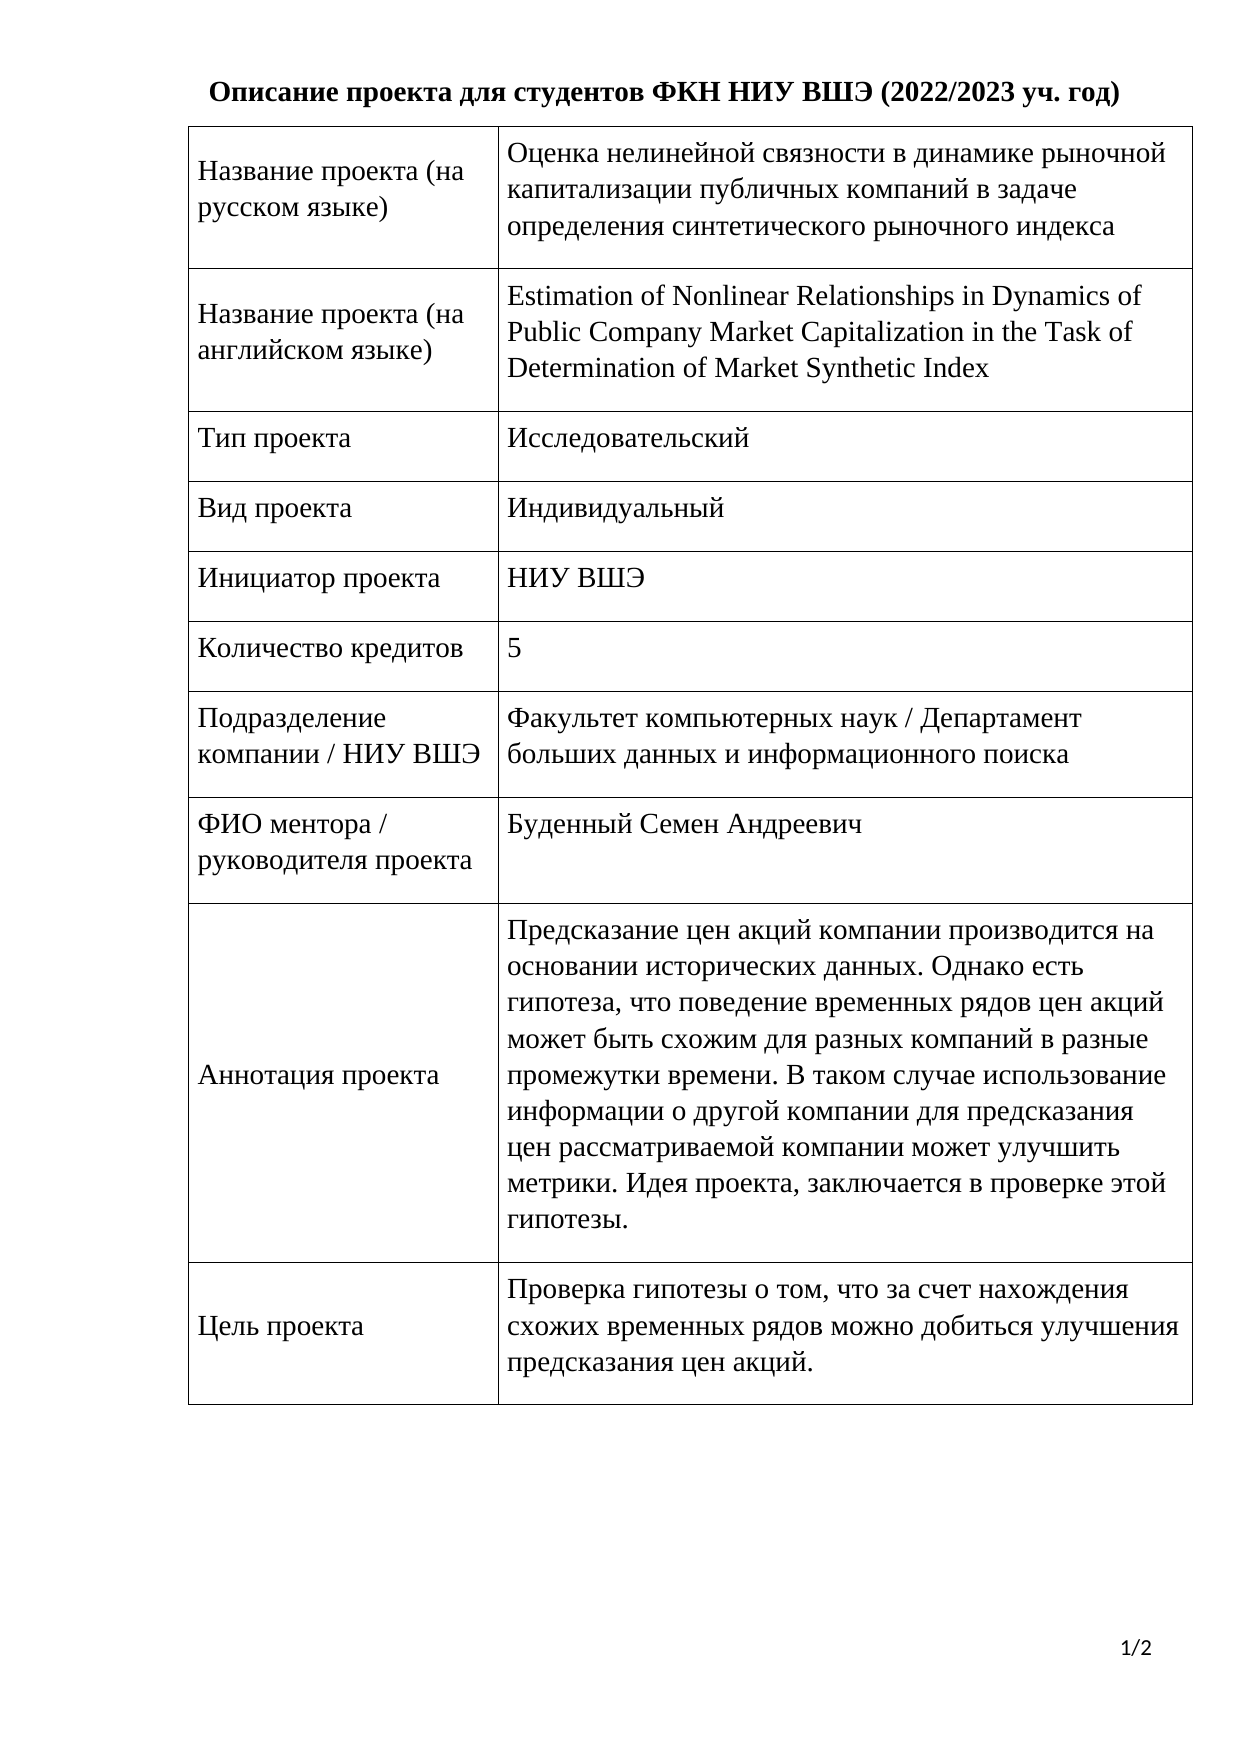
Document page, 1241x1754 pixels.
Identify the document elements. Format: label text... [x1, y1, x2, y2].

table_cell Вид проекта [189, 482, 498, 551]
table_cell Исследовательский [499, 412, 1192, 481]
table_cell Факультет компьютерных наук / Департамент больших данных и информационного поиска [499, 692, 1192, 797]
table_cell Проверка гипотезы о том, что за счет нахождения схожих временных рядов можно добиться улучшения предсказания цен акций. [499, 1263, 1192, 1404]
table_cell Тип проекта [189, 412, 498, 481]
table_cell Аннотация проекта [189, 904, 498, 1262]
table_cell Цель проекта [189, 1263, 498, 1404]
table_cell Название проекта (на английском языке) [189, 269, 498, 411]
table_cell Estimation of Nonlinear Relationships in Dynamics of Public Company Market Capitalization in the Task of Determination of Market Synthetic Index [499, 269, 1192, 411]
table_cell Подразделение компании / НИУ ВШЭ [189, 692, 498, 797]
table_cell ФИО ментора / руководителя проекта [189, 798, 498, 903]
table_header Оценка нелинейной связности в динамике рыночной капитализации публичных компаний в задаче определения синтетического рыночного индекса [499, 127, 1192, 268]
table_cell Буденный Семен Андреевич [499, 798, 1192, 903]
table_header Название проекта (на русском языке) [189, 127, 498, 268]
table_cell Количество кредитов [189, 622, 498, 691]
table_cell 5 [499, 622, 1192, 691]
table_cell Предсказание цен акций компании производится на основании исторических данных. Однако есть гипотеза, что поведение временных рядов цен акций может быть схожим для разных компаний в разные промежутки времени. В таком случае использование информации о другой компании для предсказания цен рассматриваемой компании может улучшить метрики. Идея проекта, заключается в проверке этой гипотезы. [499, 904, 1192, 1262]
table_cell НИУ ВШЭ [499, 552, 1192, 621]
table_cell Индивидуальный [499, 482, 1192, 551]
table_cell Инициатор проекта [189, 552, 498, 621]
